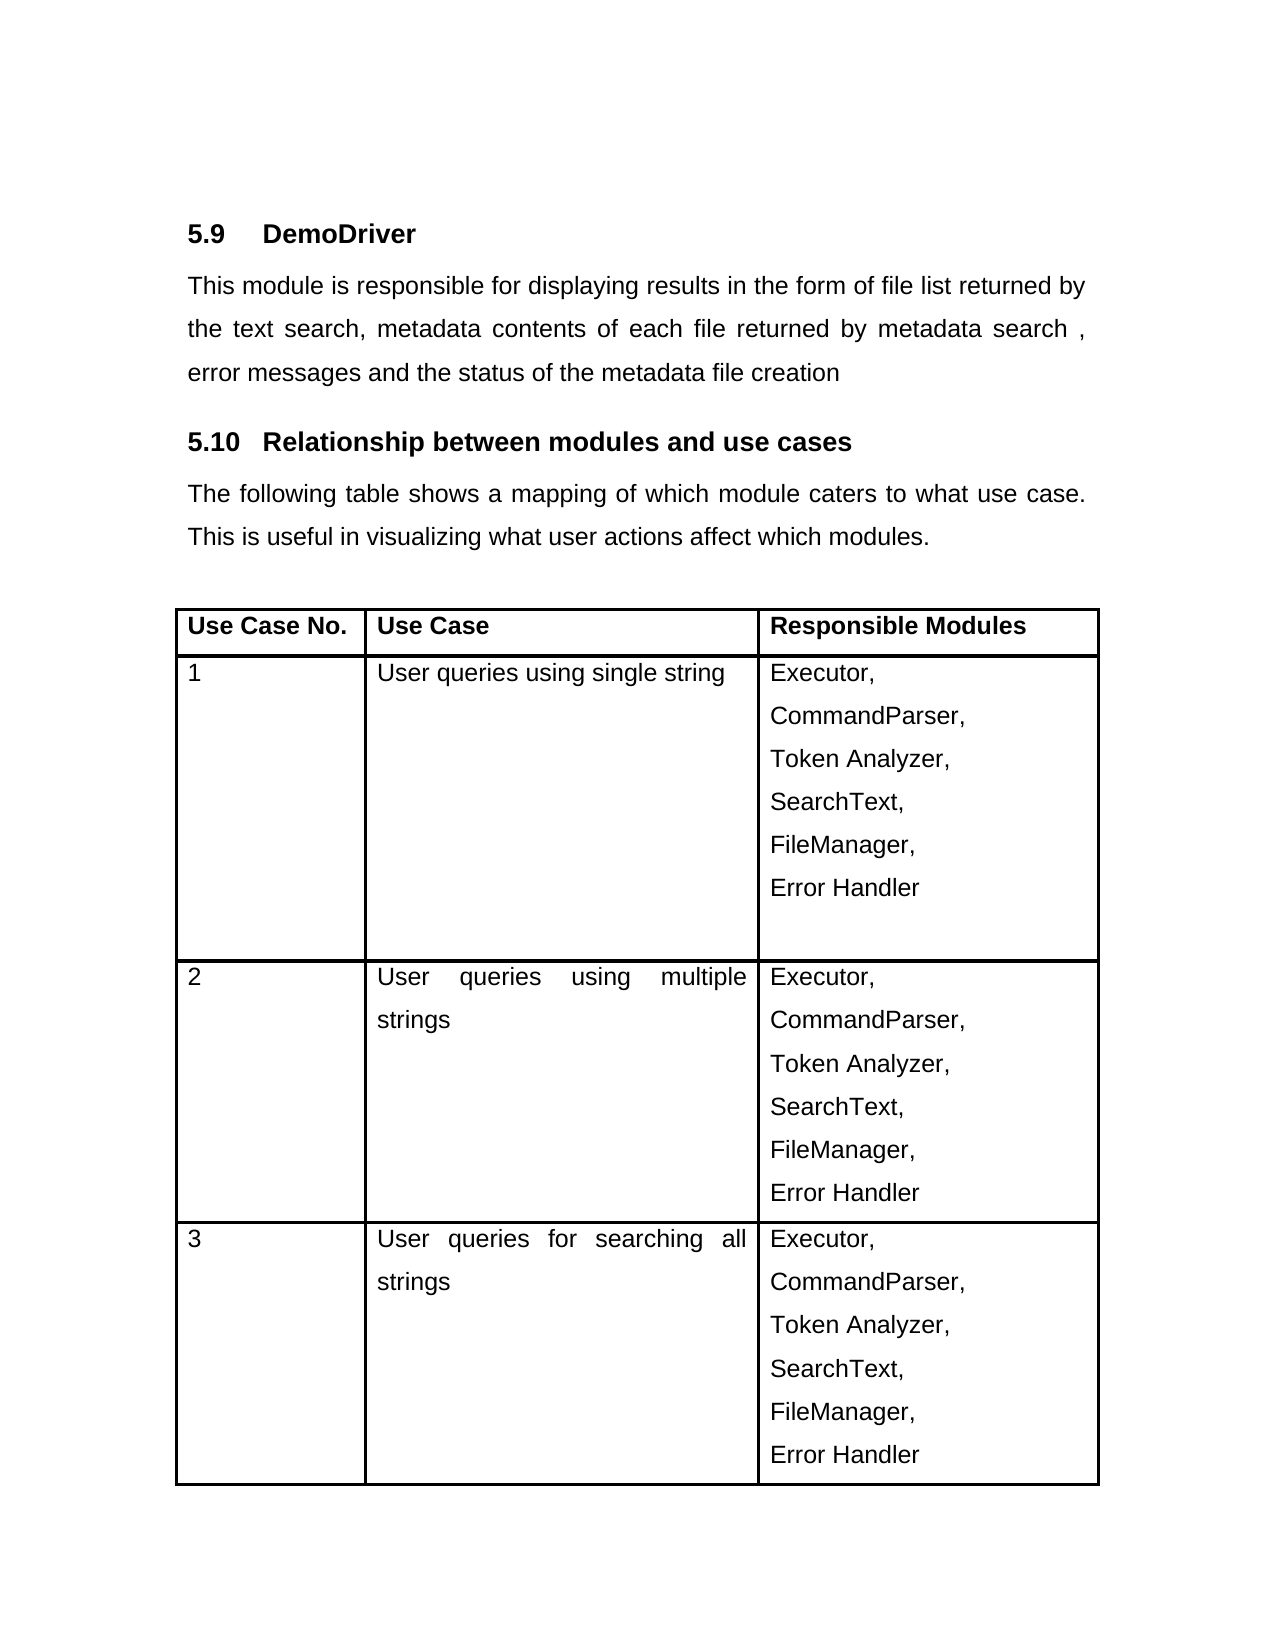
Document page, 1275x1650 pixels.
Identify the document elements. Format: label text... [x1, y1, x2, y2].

table_cell Executor, CommandParser, Token Analyzer, SearchText, FileManager, Error Handler [760, 658, 1097, 959]
table_cell User queries for searching all strings [367, 1224, 757, 1483]
table_cell 1 [178, 658, 364, 959]
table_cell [760, 1224, 1097, 1483]
subtitle 5.9 DemoDriver [187, 218, 1087, 249]
table_header Use Case No. [178, 611, 364, 654]
table_header Responsible Modules [760, 611, 1097, 654]
text The following table shows a mapping of which module caters to what use case. This is useful in visualizing what user actions affect which modules. [187, 479, 1087, 551]
table_cell 3 [178, 1224, 364, 1483]
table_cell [760, 963, 1097, 1221]
subtitle Relationship between modules and use cases [187, 426, 1087, 457]
table_header Use Case [367, 611, 757, 654]
table_cell User queries using single string [367, 658, 757, 959]
table_cell User queries using multiple strings [367, 963, 757, 1221]
table_cell 2 [178, 963, 364, 1221]
text This module is responsible for displaying results in the form of file list returned by the text search, metadata contents of each file returned by metadata search , error messages and the status of the metadata file creation [187, 271, 1087, 386]
